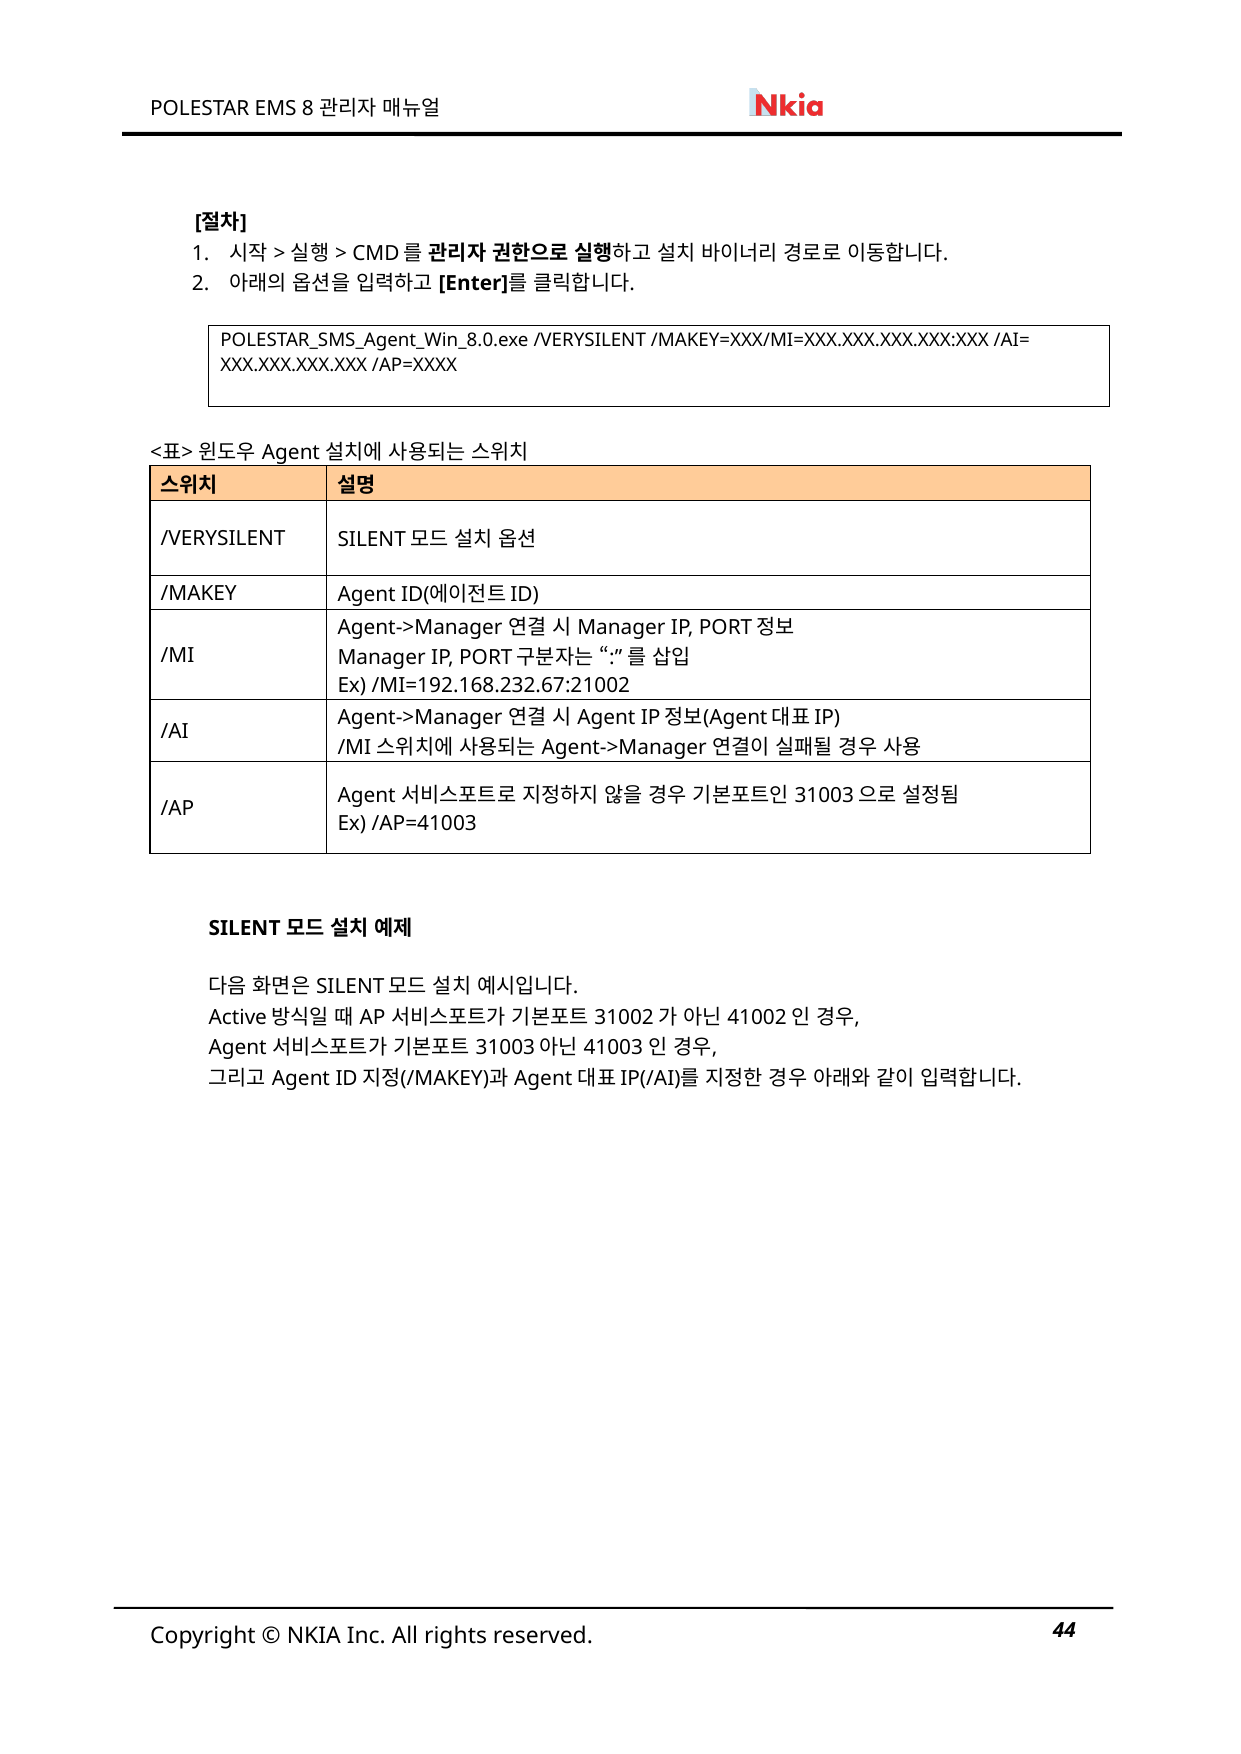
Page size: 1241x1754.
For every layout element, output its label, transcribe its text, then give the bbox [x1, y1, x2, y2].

list SILENT 모드 설치 예제 [208, 911, 1090, 941]
table_cell SILENT모드 설치 옵션 [327, 501, 1090, 574]
picture [749, 88, 823, 116]
table_cell /AP [151, 762, 326, 853]
table_cell Agent->Manager 연결 시 Manager IP, PORT정보 Manager IP, PORT구분자는 “:” 를 삽입 Ex) /MI=192.168.232.67:21002 [327, 610, 1090, 699]
table_cell Agent 서비스포트로 지정하지 않을 경우 기본포트인 31003으로 설정됨 Ex) /AP=41003 [327, 762, 1090, 853]
table_cell Agent ID(에이전트ID) [327, 576, 1090, 609]
text [절차] [194, 206, 1090, 236]
table_cell /VERYSILENT [151, 501, 326, 574]
table_header POLESTAR_SMS_Agent_Win_8.0.exe /VERYSILENT /MAKEY=XXX/MI=XXX.XXX.XXX.XXX:XXX /AI= XXX.XXX.XXX.XXX /AP=XXXX [209, 326, 1109, 406]
list 그리고 Agent ID지정(/MAKEY)과 Agent 대표IP(/AI)를 지정한 경우 아래와 같이 입력합니다. [208, 1061, 1090, 1091]
table_cell /AI [151, 700, 326, 761]
list 다음 화면은 SILENT모드 설치 예시입니다. [208, 970, 1090, 1000]
text <표> 윈도우 Agent 설치에 사용되는 스위치 [150, 435, 1090, 465]
table_cell /MAKEY [151, 576, 326, 609]
table_header 설명 [327, 466, 1090, 500]
list Agent 서비스포트가 기본포트 31003아닌 41003 인 경우, [208, 1030, 1090, 1061]
list 시작 > 실행 > CMD를 관리자 권한으로 실행하고 설치 바이너리 경로로 이동합니다. [192, 236, 1090, 266]
table_cell /MI [151, 610, 326, 699]
list 아래의 옵션을 입력하고 [Enter]를 클릭합니다. [192, 266, 1090, 297]
list Active방식일 때 AP 서비스포트가 기본포트 31002가 아닌 41002인 경우, [208, 1000, 1090, 1030]
table_cell Agent->Manager 연결 시 Agent IP정보(Agent대표IP) /MI 스위치에 사용되는 Agent->Manager 연결이 실패될 경우 사용 [327, 700, 1090, 761]
table_header 스위치 [151, 466, 326, 500]
